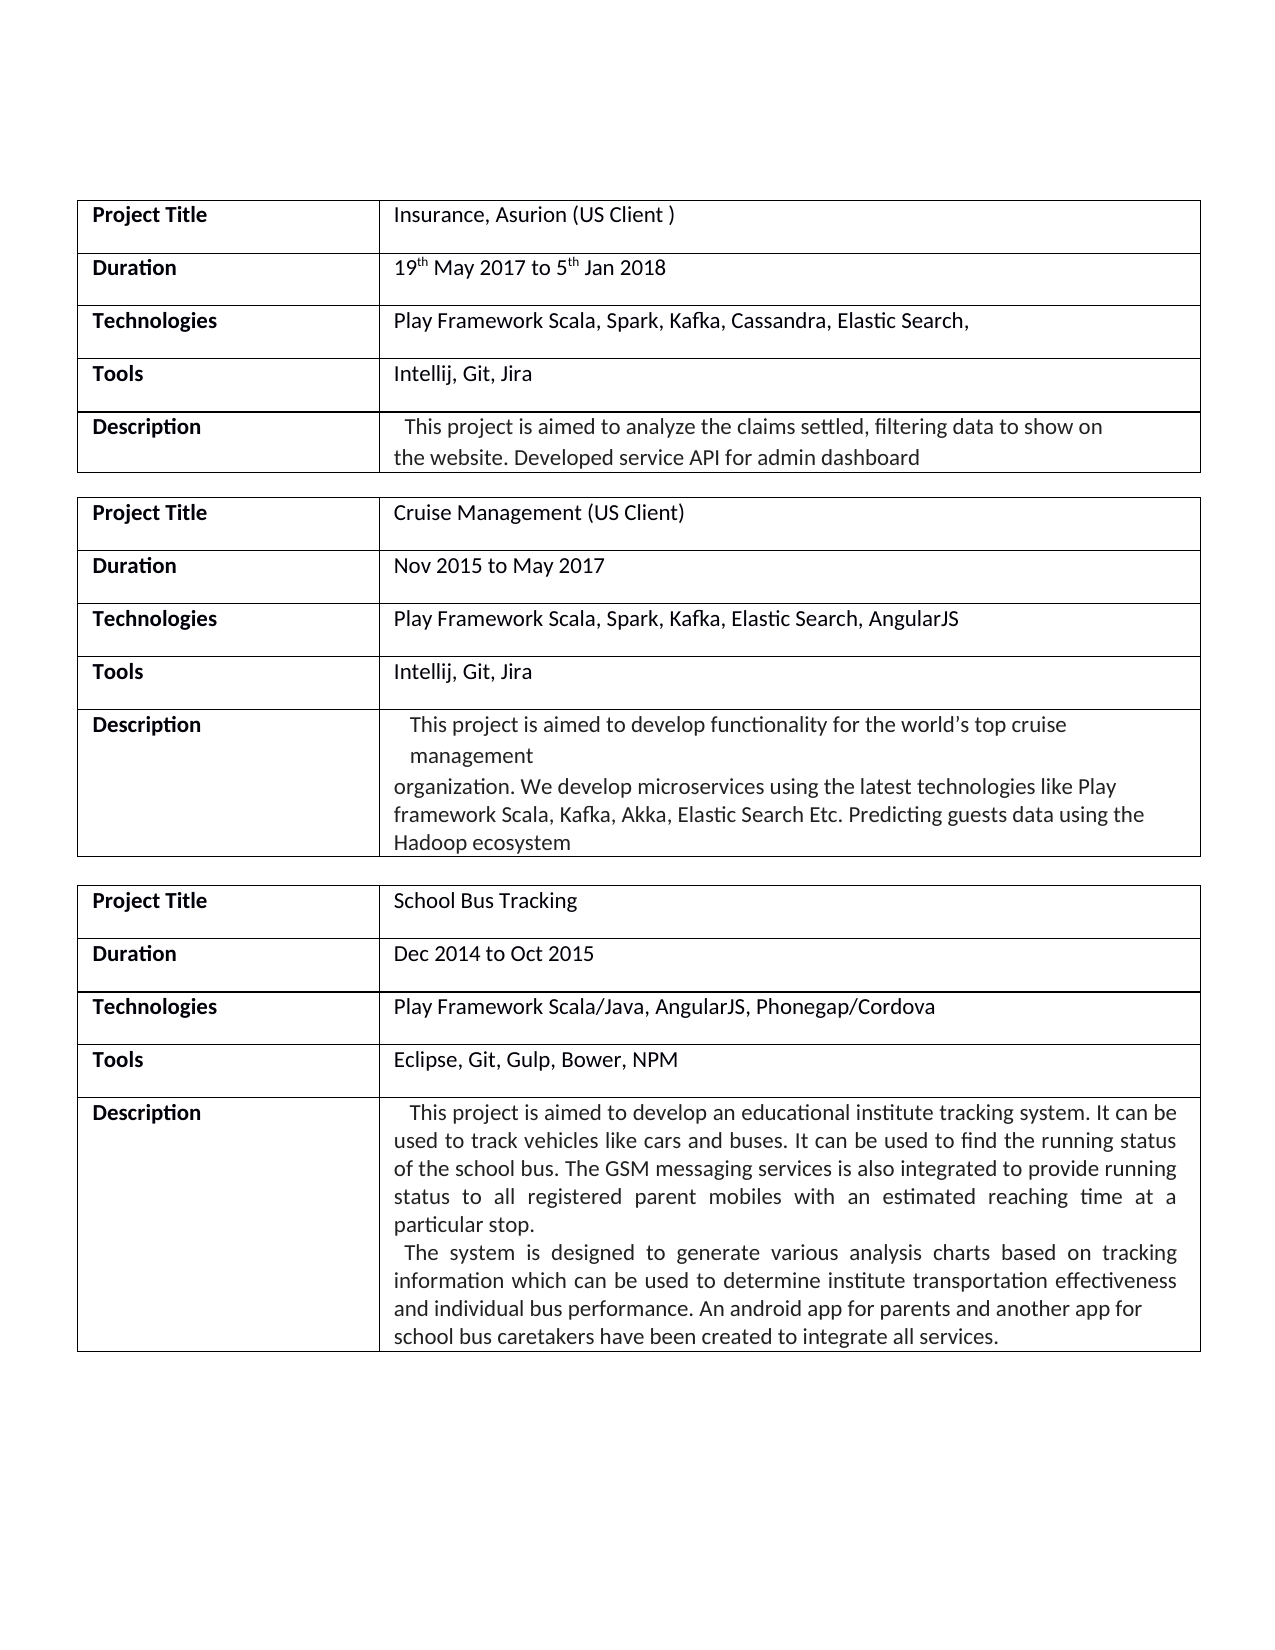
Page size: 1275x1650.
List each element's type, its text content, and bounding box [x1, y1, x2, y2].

table_cell Description [78, 413, 379, 472]
table_cell Intellij, Git, Jira [380, 657, 1200, 709]
table_cell Tools [78, 1045, 379, 1097]
table_cell 19th May 2017 to 5th Jan 2018 [380, 254, 1200, 305]
table_header Cruise Management (US Client) [380, 498, 1200, 550]
table_cell Technologies [78, 306, 379, 358]
table_cell Eclipse, Git, Gulp, Bower, NPM [380, 1045, 1200, 1097]
table_cell Play Framework Scala, Spark, Kafka, Elastic Search, AngularJS [380, 604, 1200, 656]
table_cell Duration [78, 254, 379, 305]
table_cell Dec 2014 to Oct 2015 [380, 939, 1200, 991]
table_header Project Title [78, 498, 379, 550]
table_header Project Title [78, 886, 379, 938]
table_cell Description [78, 710, 379, 856]
table_cell Duration [78, 551, 379, 603]
table_cell Intellij, Git, Jira [380, 359, 1200, 411]
table_cell Play Framework Scala, Spark, Kafka, Cassandra, Elastic Search, [380, 306, 1200, 358]
table_cell Tools [78, 359, 379, 411]
table_cell This project is aimed to analyze the claims settled, filtering data to show on the website. Developed service API for admin dashboard [380, 413, 1200, 472]
table_cell Technologies [78, 993, 379, 1044]
table_cell Tools [78, 657, 379, 709]
table_cell Nov 2015 to May 2017 [380, 551, 1200, 603]
table_header Project Title [78, 201, 379, 252]
table_cell Technologies [78, 604, 379, 656]
table_cell Duration [78, 939, 379, 991]
table_header Insurance, Asurion (US Client ) [380, 201, 1200, 252]
table_header School Bus Tracking [380, 886, 1200, 938]
table_cell This project is aimed to develop an educational institute tracking system. It can be used to track vehicles like cars and buses. It can be used to find the running status of the school bus. The GSM messaging services is also integrated to provide running status to all registered parent mobiles with an estimated reaching time at a particular stop. The system is designed to generate various analysis charts based on tracking information which can be used to determine institute transportation effectiveness and individual bus performance. An android app for parents and another app for school bus caretakers have been created to integrate all services. [380, 1098, 1200, 1351]
table_cell Play Framework Scala/Java, AngularJS, Phonegap/Cordova [380, 993, 1200, 1044]
table_cell This project is aimed to develop functionality for the world’s top cruise management organization. We develop microservices using the latest technologies like Play framework Scala, Kafka, Akka, Elastic Search Etc. Predicting guests data using the Hadoop ecosystem [380, 710, 1200, 856]
table_cell Description [78, 1098, 379, 1351]
